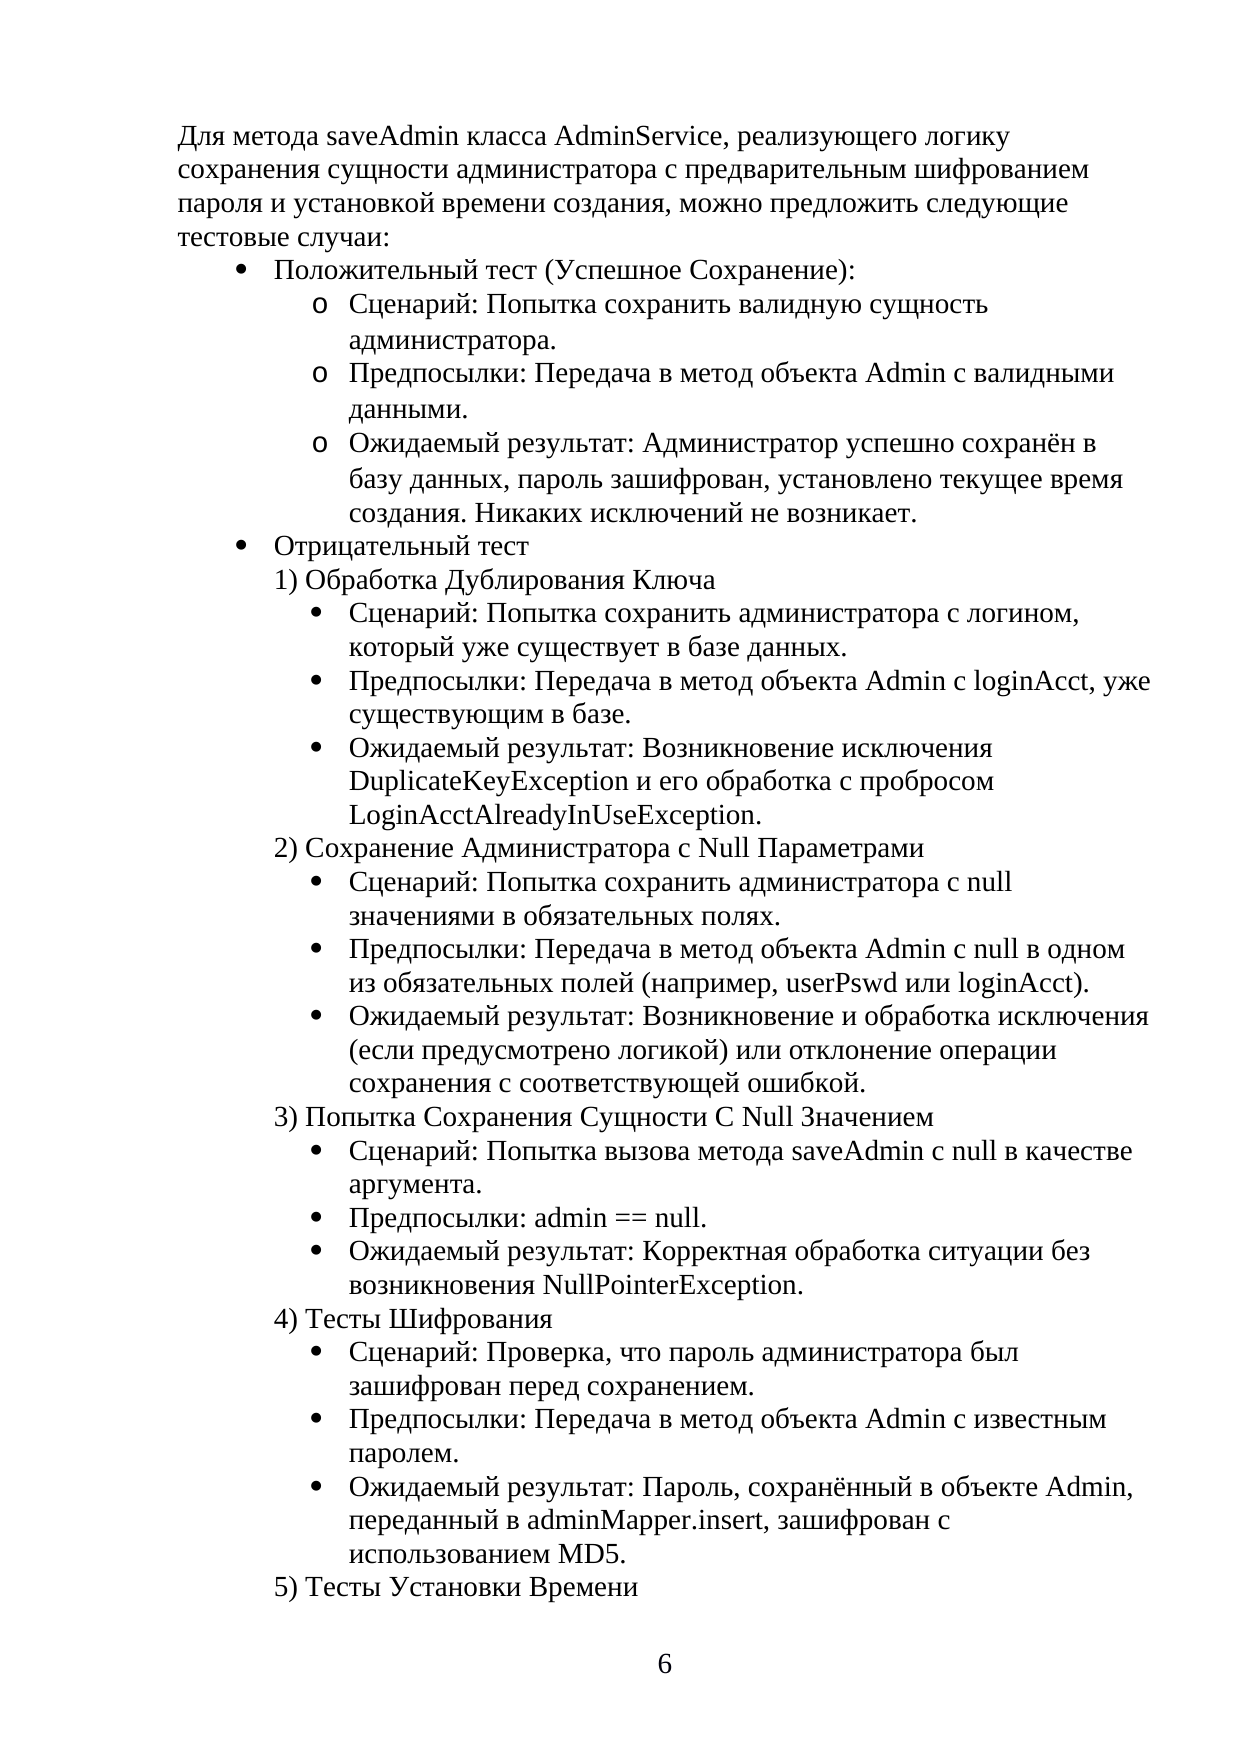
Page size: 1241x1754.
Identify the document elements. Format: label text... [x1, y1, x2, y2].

list Предпосылки: Передача в метод объекта Admin с null в одном из обязательных полей (например, userPswd или loginAcct). [311, 931, 1152, 998]
list Отрицательный тест [236, 528, 1152, 562]
text 5) Тесты Установки Времени [273, 1569, 1152, 1603]
list Ожидаемый результат: Корректная обработка ситуации без возникновения NullPointerException. [311, 1233, 1152, 1301]
list Ожидаемый результат: Возникновение и обработка исключения (если предусмотрено логикой) или отклонение операции сохранения с соответствующей ошибкой. [311, 998, 1152, 1099]
list Сценарий: Попытка сохранить валидную сущность администратора. [311, 286, 1152, 356]
list Предпосылки: Передача в метод объекта Admin с loginAcct, уже существующим в базе. [311, 663, 1152, 730]
text Для метода saveAdmin класса AdminService, реализующего логику сохранения сущности администратора с предварительным шифрованием пароля и установкой времени создания, можно предложить следующие тестовые случаи: [177, 118, 1152, 252]
list Сценарий: Попытка сохранить администратора с логином, который уже существует в базе данных. [311, 595, 1152, 663]
list Ожидаемый результат: Возникновение исключения DuplicateKeyException и его обработка с пробросом LoginAcctAlreadyInUseException. [311, 730, 1152, 831]
list Сценарий: Проверка, что пароль администратора был зашифрован перед сохранением. [311, 1334, 1152, 1401]
list Положительный тест (Успешное Сохранение): [236, 252, 1152, 286]
text 4) Тесты Шифрования [273, 1301, 1152, 1334]
list Предпосылки: admin == null. [311, 1200, 1152, 1233]
list Сценарий: Попытка вызова метода saveAdmin с null в качестве аргумента. [311, 1133, 1152, 1200]
list Ожидаемый результат: Пароль, сохранённый в объекте Admin, переданный в adminMapper.insert, зашифрован с использованием MD5. [311, 1469, 1152, 1569]
text 2) Сохранение Администратора с Null Параметрами [273, 831, 1152, 864]
list Предпосылки: Передача в метод объекта Admin с известным паролем. [311, 1401, 1152, 1469]
list Предпосылки: Передача в метод объекта Admin с валидными данными. [311, 356, 1152, 425]
list Ожидаемый результат: Администратор успешно сохранён в базу данных, пароль зашифрован, установлено текущее время создания. Никаких исключений не возникает. [311, 425, 1152, 528]
text 3) Попытка Сохранения Сущности С Null Значением [273, 1099, 1152, 1133]
text 1) Обработка Дублирования Ключа [273, 562, 1152, 595]
list Сценарий: Попытка сохранить администратора с null значениями в обязательных полях. [311, 864, 1152, 931]
